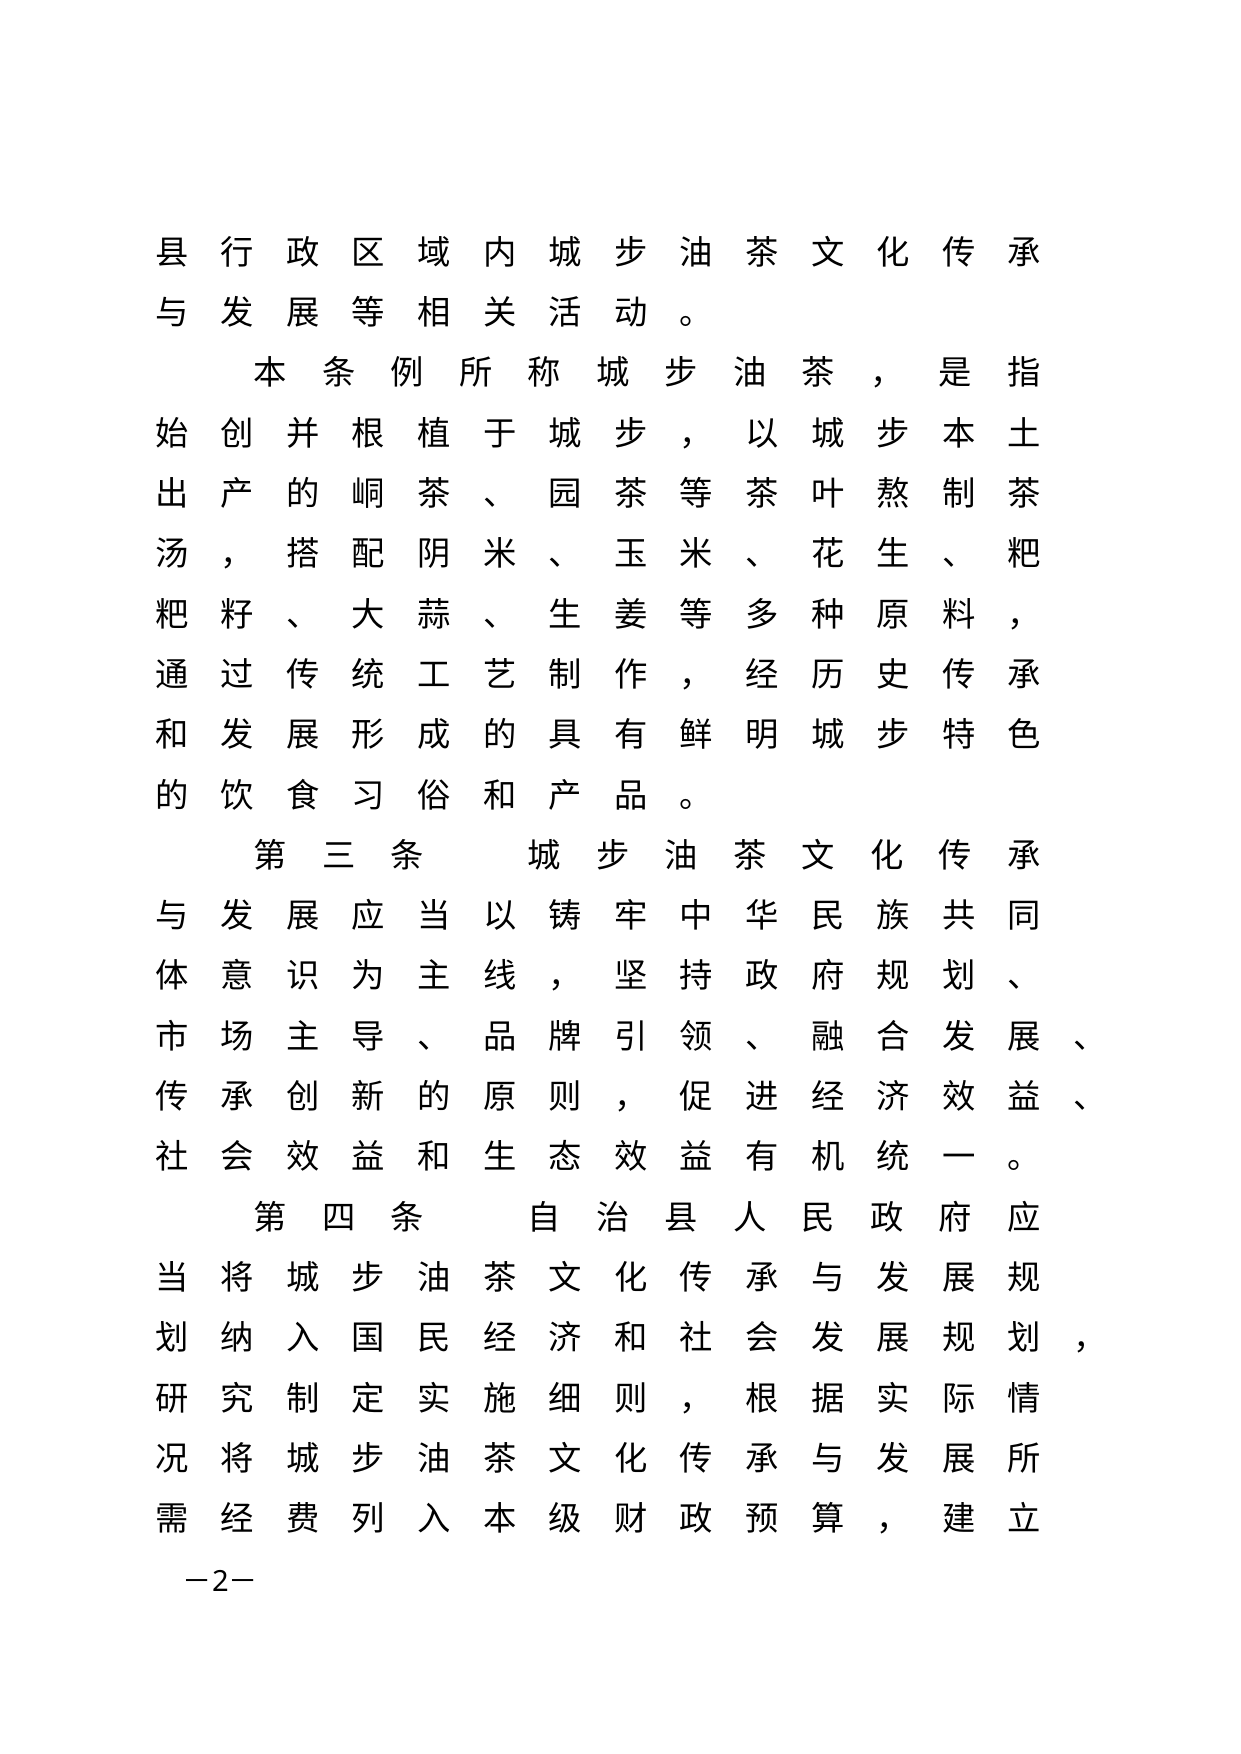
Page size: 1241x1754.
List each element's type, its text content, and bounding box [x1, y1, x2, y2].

text 本条例所称城步油茶，是指始创并根植于城步，以城步本土出产的峒茶、园茶等茶叶熬制茶汤，搭配阴米、玉米、花生、粑粑籽、大蒜、生姜等多种原料，通过传统工艺制作，经历史传承和发展形成的具有鲜明城步特色的饮食习俗和产品。 [155, 340, 1073, 823]
text 第四条 自治县人民政府应当将城步油茶文化传承与发展规划纳入国民经济和社会发展规划，研究制定实施细则，根据实际情况将城步油茶文化传承与发展所需经费列入本级财政预算，建立健全城步油茶文化传承与发展议事协调机制，统筹协调解决传承与发展工作中的重大问题。 [155, 1184, 1073, 1546]
text 第三条 城步油茶文化传承与发展应当以铸牢中华民族共同体意识为主线，坚持政府规划、市场主导、品牌引领、融合发展、传承创新的原则，促进经济效益、社会效益和生态效益有机统一。 [155, 823, 1073, 1184]
text 第二条 本条例适用于自治县行政区域内城步油茶文化传承与发展等相关活动。 [155, 219, 1073, 340]
